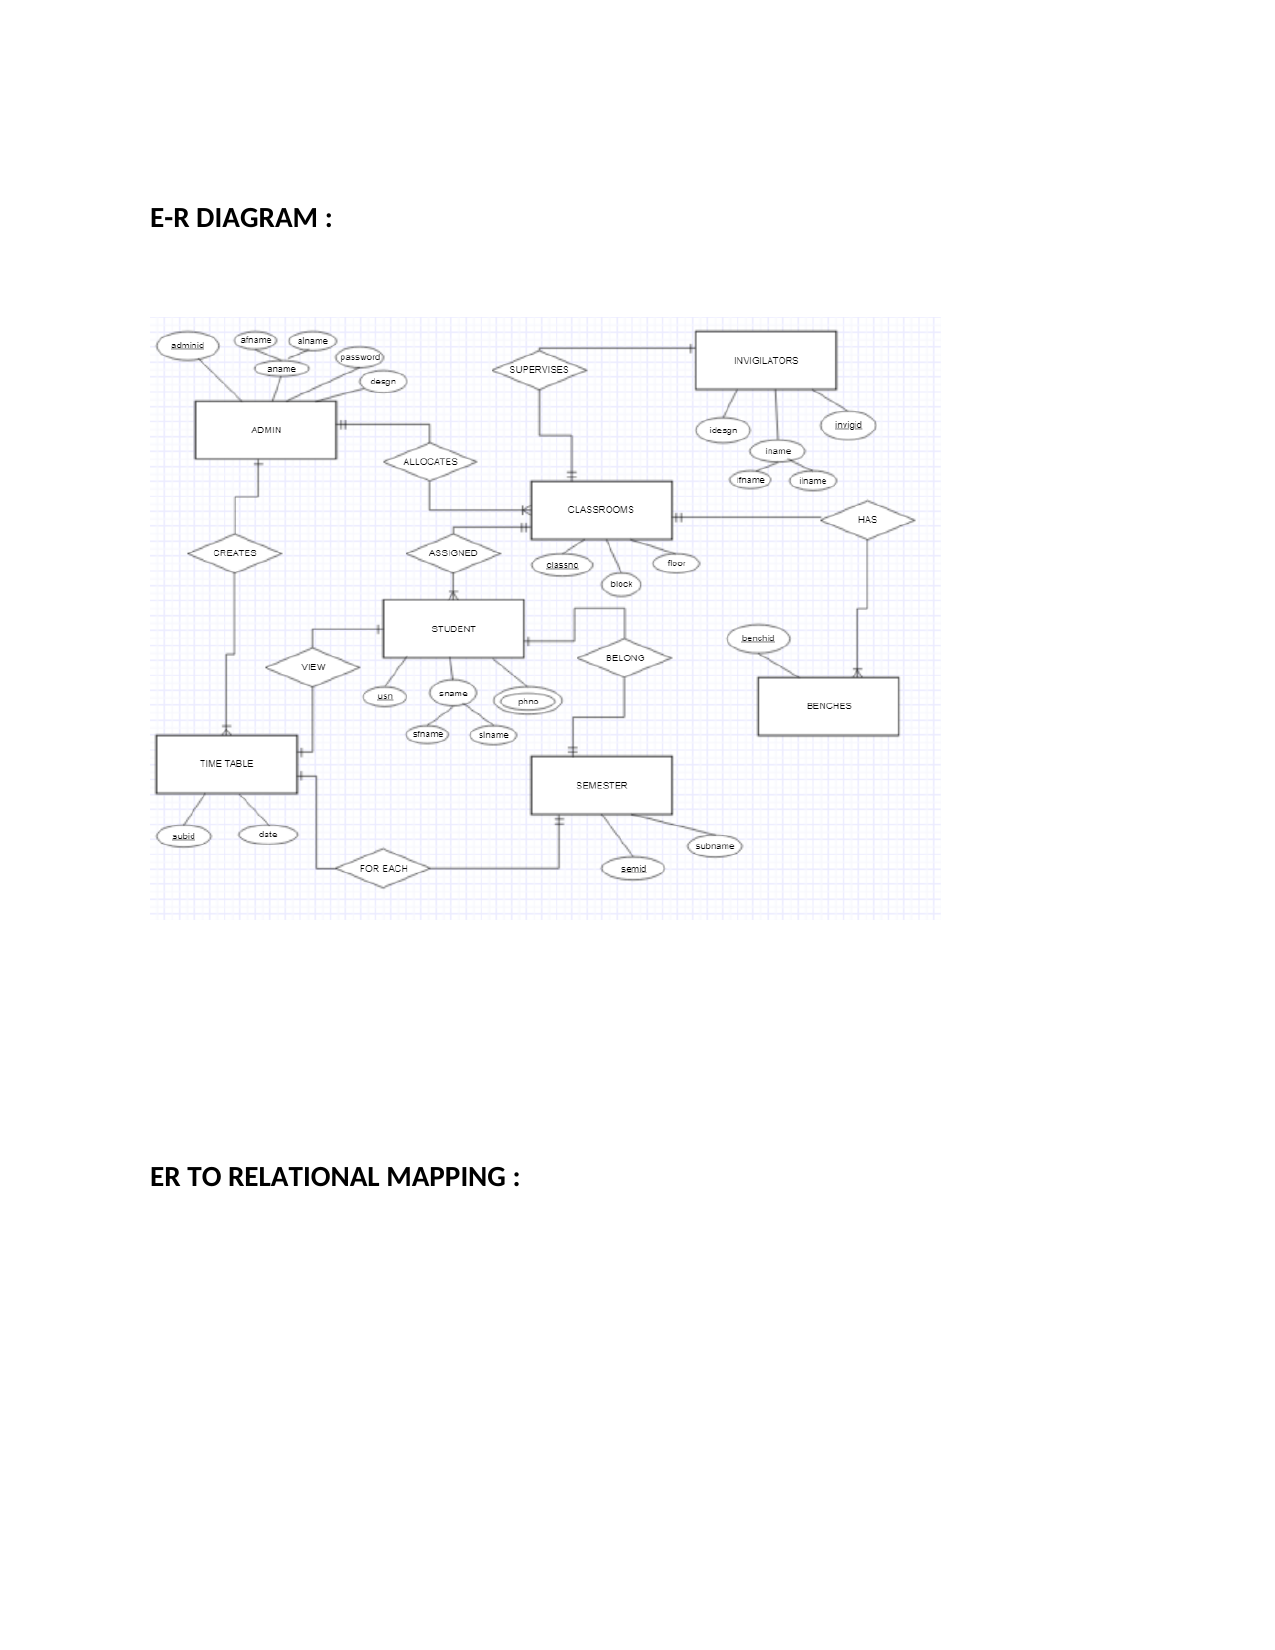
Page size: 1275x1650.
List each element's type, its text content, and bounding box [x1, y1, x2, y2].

text E-R DIAGRAM : [150, 150, 1125, 234]
text ER TO RELATIONAL MAPPING : [150, 1158, 1125, 1194]
picture [150, 308, 941, 920]
